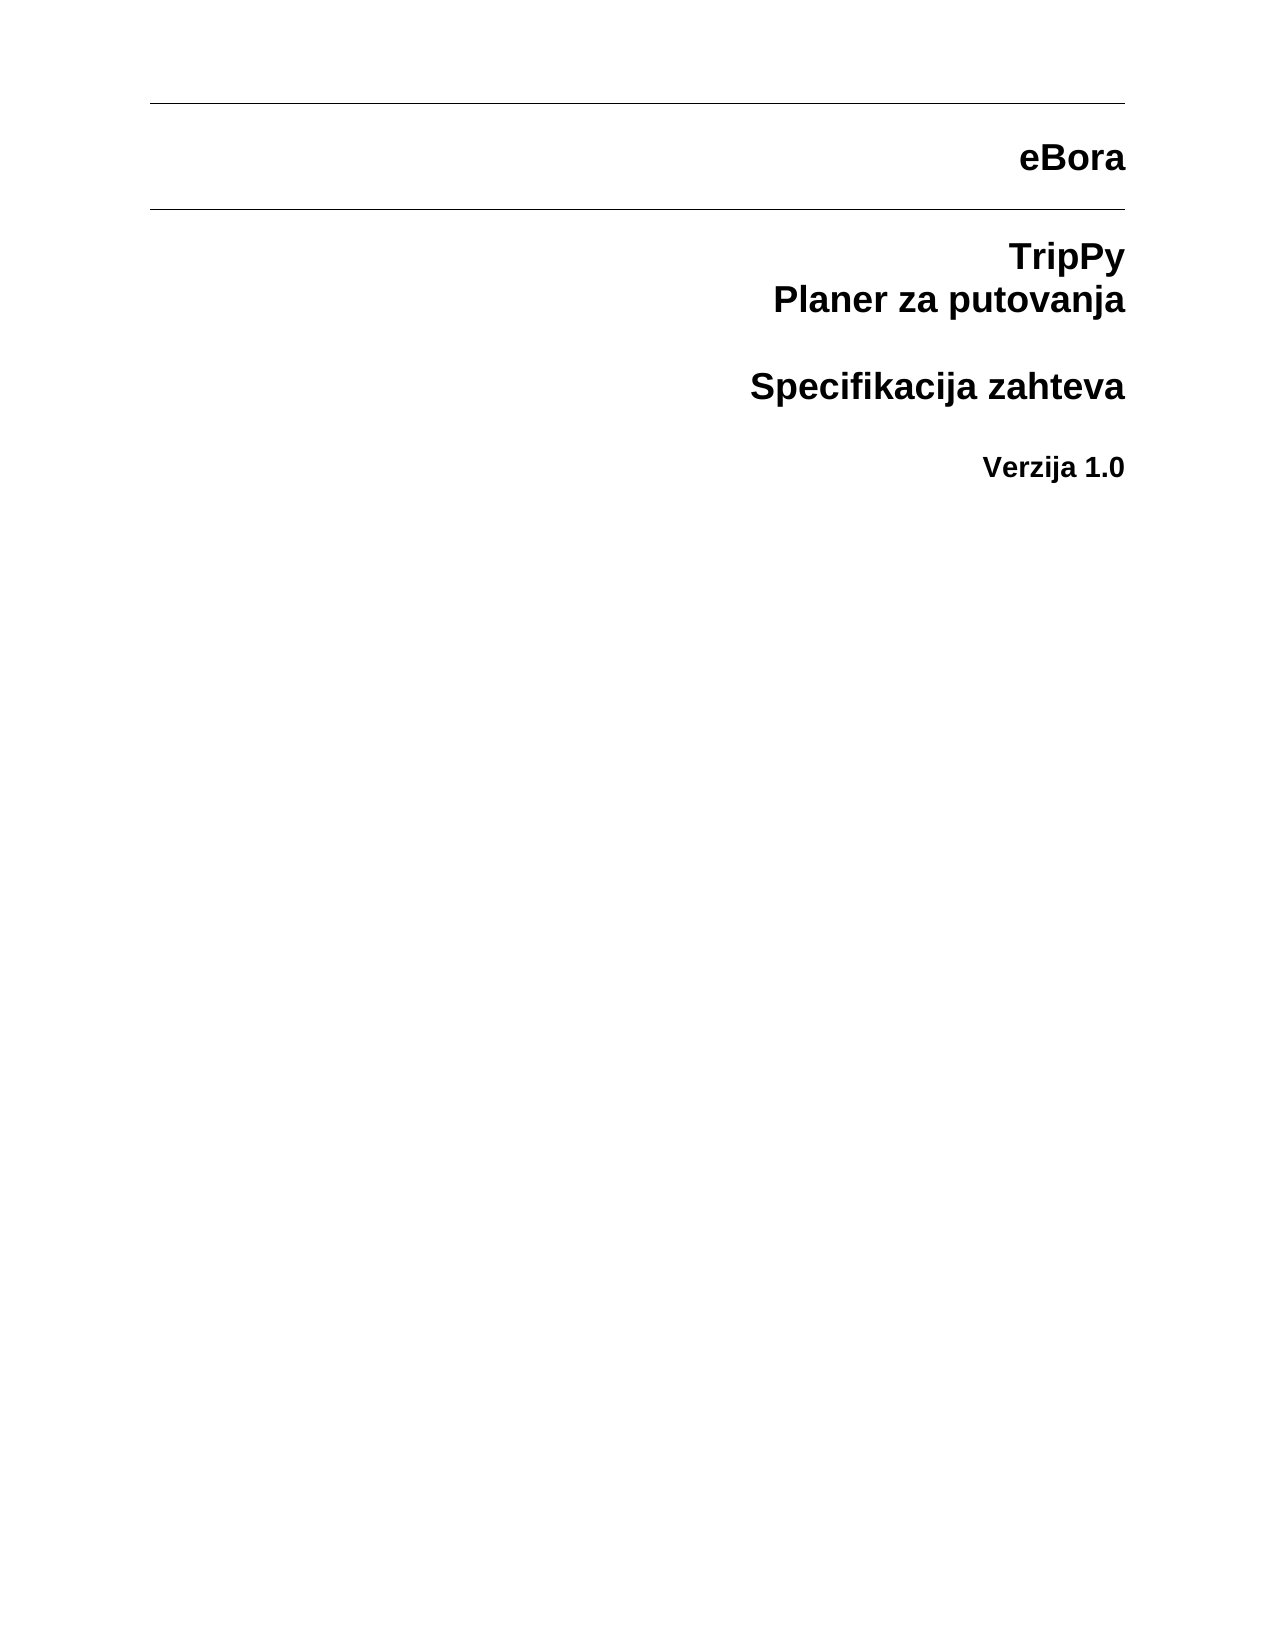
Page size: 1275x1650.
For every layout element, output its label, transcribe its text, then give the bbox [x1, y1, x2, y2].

title Planer za putovanja [150, 278, 1125, 321]
title Specifikacija zahteva [150, 364, 1125, 407]
title Verzija 1.0 [150, 450, 1125, 484]
title TripPy [150, 234, 1125, 278]
